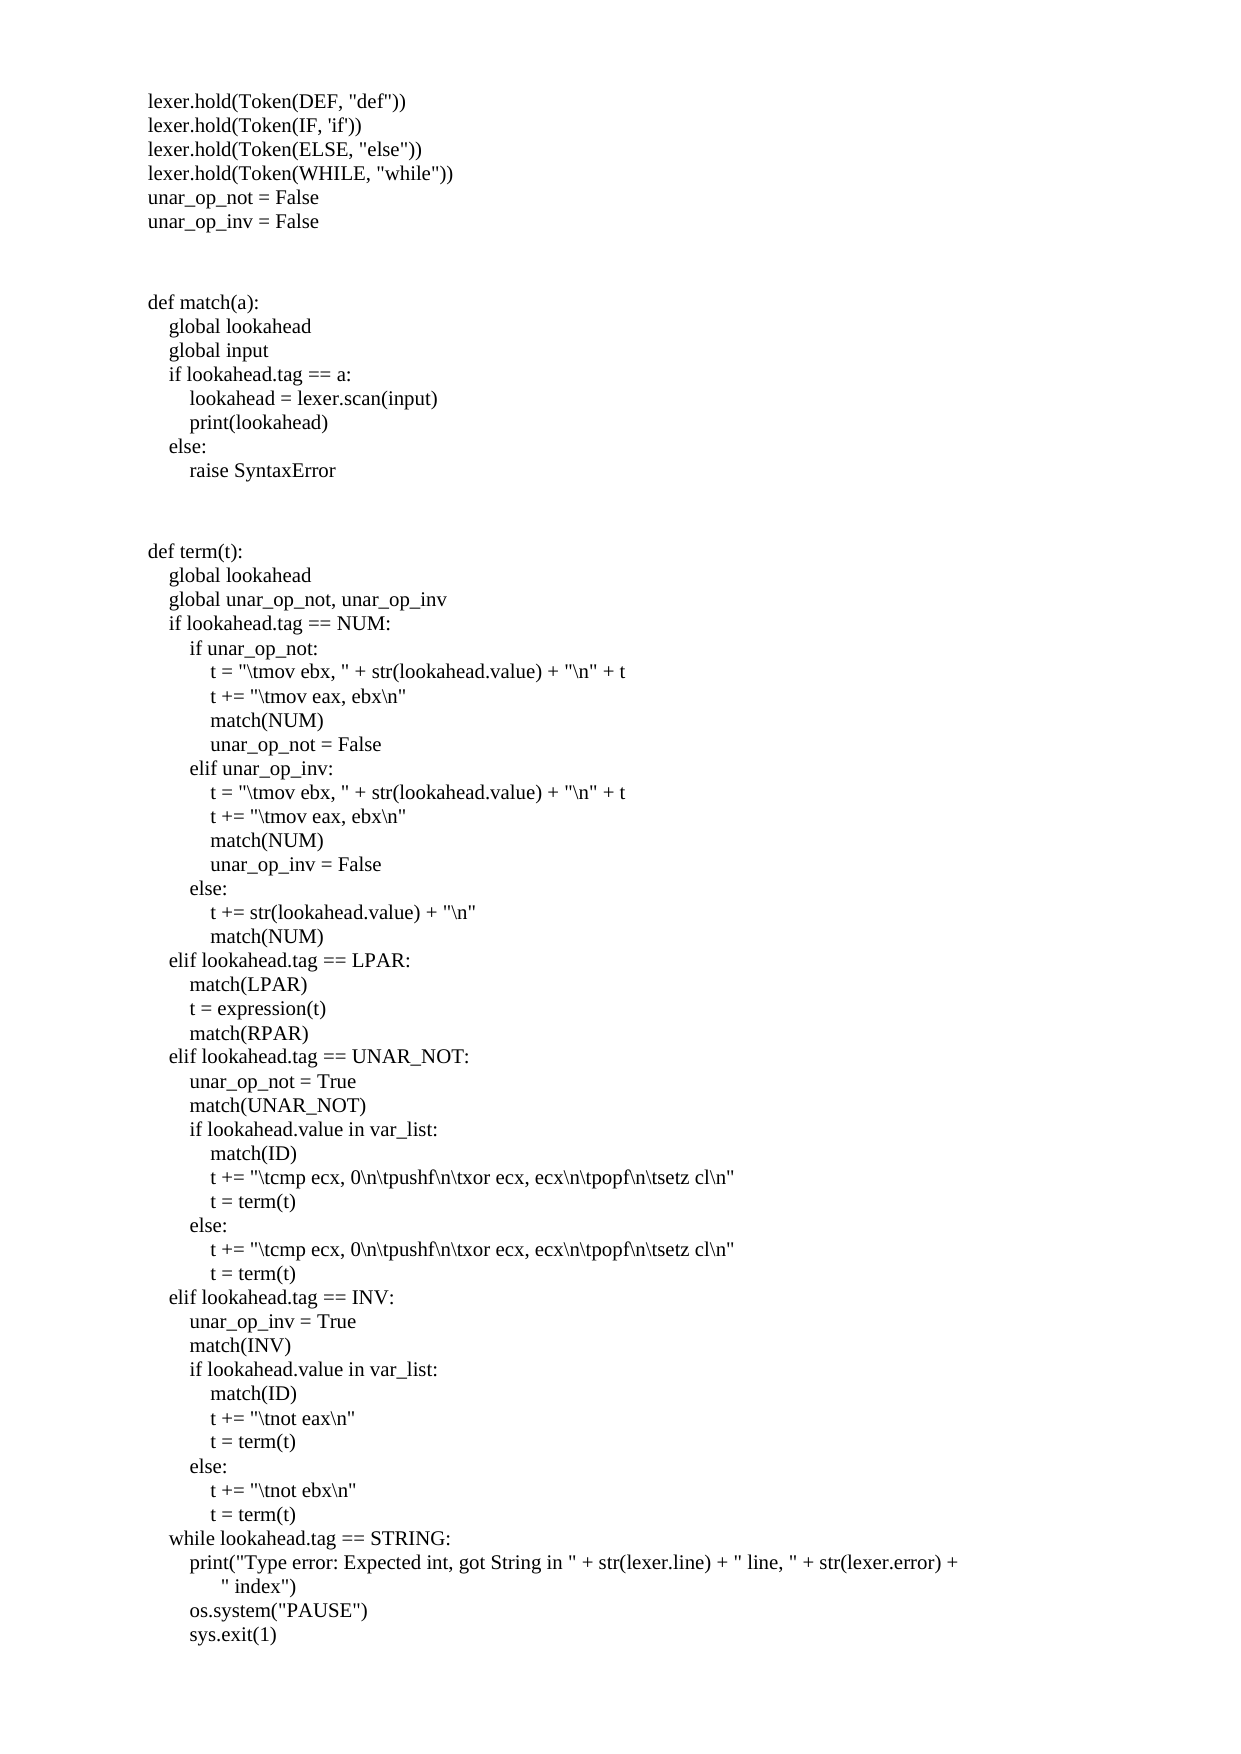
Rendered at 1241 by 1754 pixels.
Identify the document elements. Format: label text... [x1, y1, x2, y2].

text t += "\tnot eax\n" [148, 1405, 1152, 1429]
text def term(t): [148, 539, 1152, 563]
text sys.exit(1) [148, 1622, 1152, 1646]
text t = term(t) [148, 1502, 1152, 1526]
text if lookahead.value in var_list: [148, 1117, 1152, 1141]
text unar_op_not = False [148, 732, 1152, 756]
text global input [148, 338, 1152, 362]
text else: [148, 1213, 1152, 1237]
text t += "\tcmp ecx, 0\n\tpushf\n\txor ecx, ecx\n\tpopf\n\tsetz cl\n" [148, 1237, 1152, 1261]
text elif lookahead.tag == INV: [148, 1285, 1152, 1309]
text print(lookahead) [148, 410, 1152, 434]
text t = term(t) [148, 1261, 1152, 1285]
text unar_op_not = False [148, 185, 1152, 209]
text elif lookahead.tag == LPAR: [148, 948, 1152, 972]
text t = "\tmov ebx, " + str(lookahead.value) + "\n" + t [148, 780, 1152, 804]
text global unar_op_not, unar_op_inv [148, 587, 1152, 611]
text if unar_op_not: [148, 635, 1152, 659]
text t = "\tmov ebx, " + str(lookahead.value) + "\n" + t [148, 659, 1152, 683]
text os.system("PAUSE") [148, 1598, 1152, 1622]
text t = expression(t) [148, 996, 1152, 1020]
text elif unar_op_inv: [148, 756, 1152, 780]
text match(NUM) [148, 828, 1152, 852]
text t = term(t) [148, 1189, 1152, 1213]
text unar_op_inv = False [148, 209, 1152, 233]
text else: [148, 1453, 1152, 1478]
text unar_op_inv = True [148, 1309, 1152, 1333]
text t += "\tnot ebx\n" [148, 1478, 1152, 1502]
text if lookahead.value in var_list: [148, 1357, 1152, 1381]
text elif lookahead.tag == UNAR_NOT: [148, 1044, 1152, 1068]
text lexer.hold(Token(IF, 'if')) [148, 113, 1152, 137]
text raise SyntaxError [148, 458, 1152, 482]
text else: [148, 876, 1152, 900]
text match(ID) [148, 1381, 1152, 1405]
text match(RPAR) [148, 1020, 1152, 1044]
text def match(a): [148, 290, 1152, 314]
text global lookahead [148, 314, 1152, 338]
text print("Type error: Expected int, got String in " + str(lexer.line) + " line, " + str(lexer.error) + [148, 1550, 1152, 1574]
text match(ID) [148, 1141, 1152, 1165]
text unar_op_not = True [148, 1068, 1152, 1093]
text while lookahead.tag == STRING: [148, 1526, 1152, 1550]
text t += "\tcmp ecx, 0\n\tpushf\n\txor ecx, ecx\n\tpopf\n\tsetz cl\n" [148, 1165, 1152, 1189]
text t = term(t) [148, 1429, 1152, 1453]
text if lookahead.tag == a: [148, 362, 1152, 386]
text t += "\tmov eax, ebx\n" [148, 804, 1152, 828]
text match(LPAR) [148, 972, 1152, 996]
text t += str(lookahead.value) + "\n" [148, 900, 1152, 924]
text lexer.hold(Token(WHILE, "while")) [148, 161, 1152, 185]
text " index") [148, 1574, 1152, 1598]
text lexer.hold(Token(DEF, "def")) [148, 88, 1152, 113]
text global lookahead [148, 563, 1152, 587]
text if lookahead.tag == NUM: [148, 611, 1152, 635]
text match(NUM) [148, 924, 1152, 948]
text t += "\tmov eax, ebx\n" [148, 683, 1152, 708]
text match(INV) [148, 1333, 1152, 1357]
text else: [148, 434, 1152, 458]
text match(UNAR_NOT) [148, 1093, 1152, 1117]
text lookahead = lexer.scan(input) [148, 386, 1152, 410]
text unar_op_inv = False [148, 852, 1152, 876]
text lexer.hold(Token(ELSE, "else")) [148, 137, 1152, 161]
text match(NUM) [148, 708, 1152, 732]
